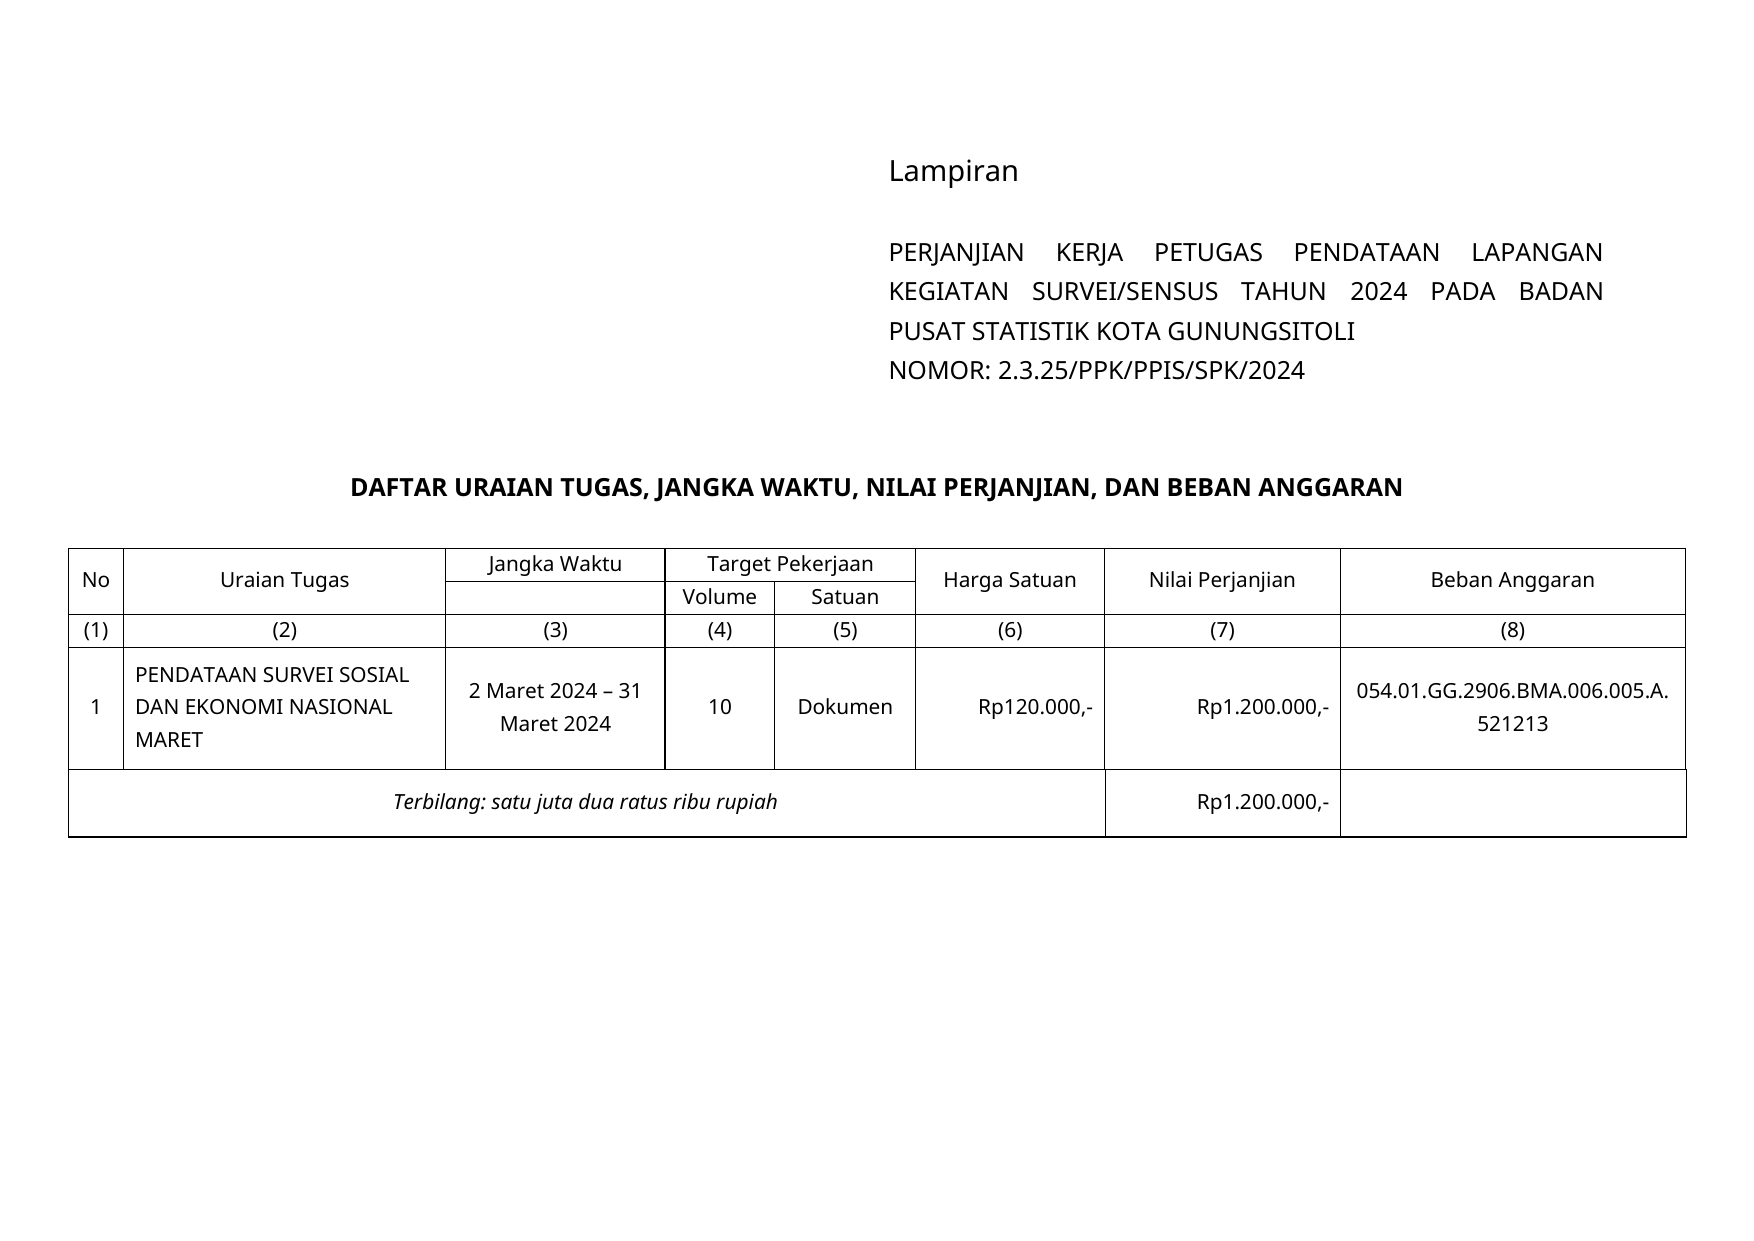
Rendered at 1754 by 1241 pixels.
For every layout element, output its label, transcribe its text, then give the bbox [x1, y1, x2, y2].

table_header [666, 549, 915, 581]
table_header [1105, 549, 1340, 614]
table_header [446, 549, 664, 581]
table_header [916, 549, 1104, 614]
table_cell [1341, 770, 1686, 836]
text NOMOR: 2.3.25/PPK/PPIS/SPK/2024 [888, 352, 1604, 386]
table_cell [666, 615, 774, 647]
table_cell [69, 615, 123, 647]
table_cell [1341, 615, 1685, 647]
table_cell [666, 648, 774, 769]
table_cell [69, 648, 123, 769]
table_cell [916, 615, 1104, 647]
text PERJANJIAN KERJA PETUGAS PENDATAAN LAPANGAN KEGIATAN SURVEI/SENSUS TAHUN 2024 PADA BADAN PUSAT STATISTIK KOTA GUNUNGSITOLI [888, 235, 1604, 347]
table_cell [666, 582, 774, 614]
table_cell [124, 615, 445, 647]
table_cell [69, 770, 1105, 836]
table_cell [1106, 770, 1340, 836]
text DAFTAR URAIAN TUGAS, JANGKA WAKTU, NILAI PERJANJIAN, DAN BEBAN ANGGARAN [150, 470, 1604, 504]
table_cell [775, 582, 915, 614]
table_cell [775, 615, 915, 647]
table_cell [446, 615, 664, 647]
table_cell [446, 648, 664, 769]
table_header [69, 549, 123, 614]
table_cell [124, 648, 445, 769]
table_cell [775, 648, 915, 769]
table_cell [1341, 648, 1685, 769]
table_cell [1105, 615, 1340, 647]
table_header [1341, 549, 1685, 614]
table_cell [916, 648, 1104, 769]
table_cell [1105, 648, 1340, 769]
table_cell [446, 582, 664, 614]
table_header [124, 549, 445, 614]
text Lampiran [888, 150, 1604, 190]
